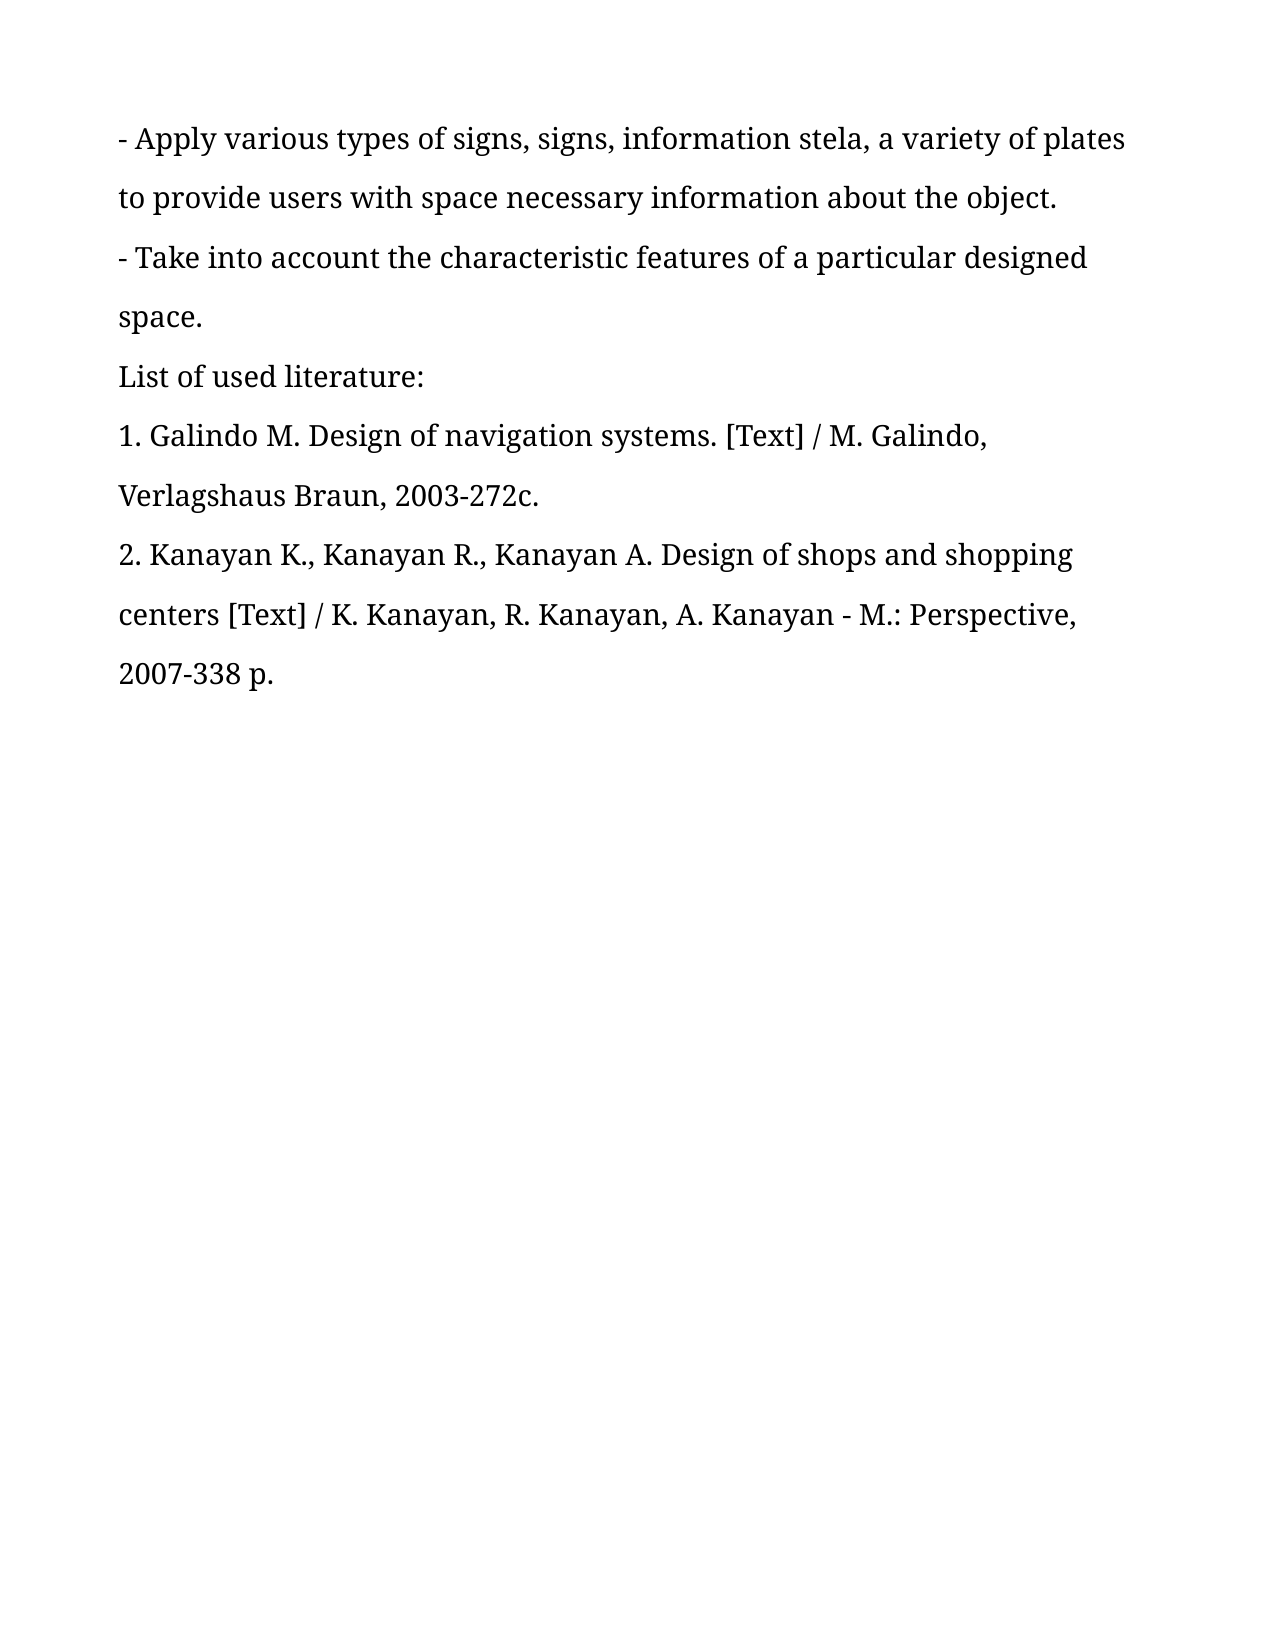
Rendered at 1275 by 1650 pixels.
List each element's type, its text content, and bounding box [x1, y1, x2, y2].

text List of used literature: [118, 356, 1157, 396]
text 2. Kanayan K., Kanayan R., Kanayan A. Design of shops and shopping centers [Text] / K. Kanayan, R. Kanayan, A. Kanayan - M.: Perspective, 2007-338 p. [118, 534, 1157, 693]
text - Apply various types of signs, signs, information stela, a variety of plates to provide users with space necessary information about the object. [118, 118, 1157, 217]
text - Take into account the characteristic features of a particular designed space. [118, 237, 1157, 336]
text 1. Galindo M. Design of navigation systems. [Text] / M. Galindo, Verlagshaus Braun, 2003-272c. [118, 416, 1157, 515]
